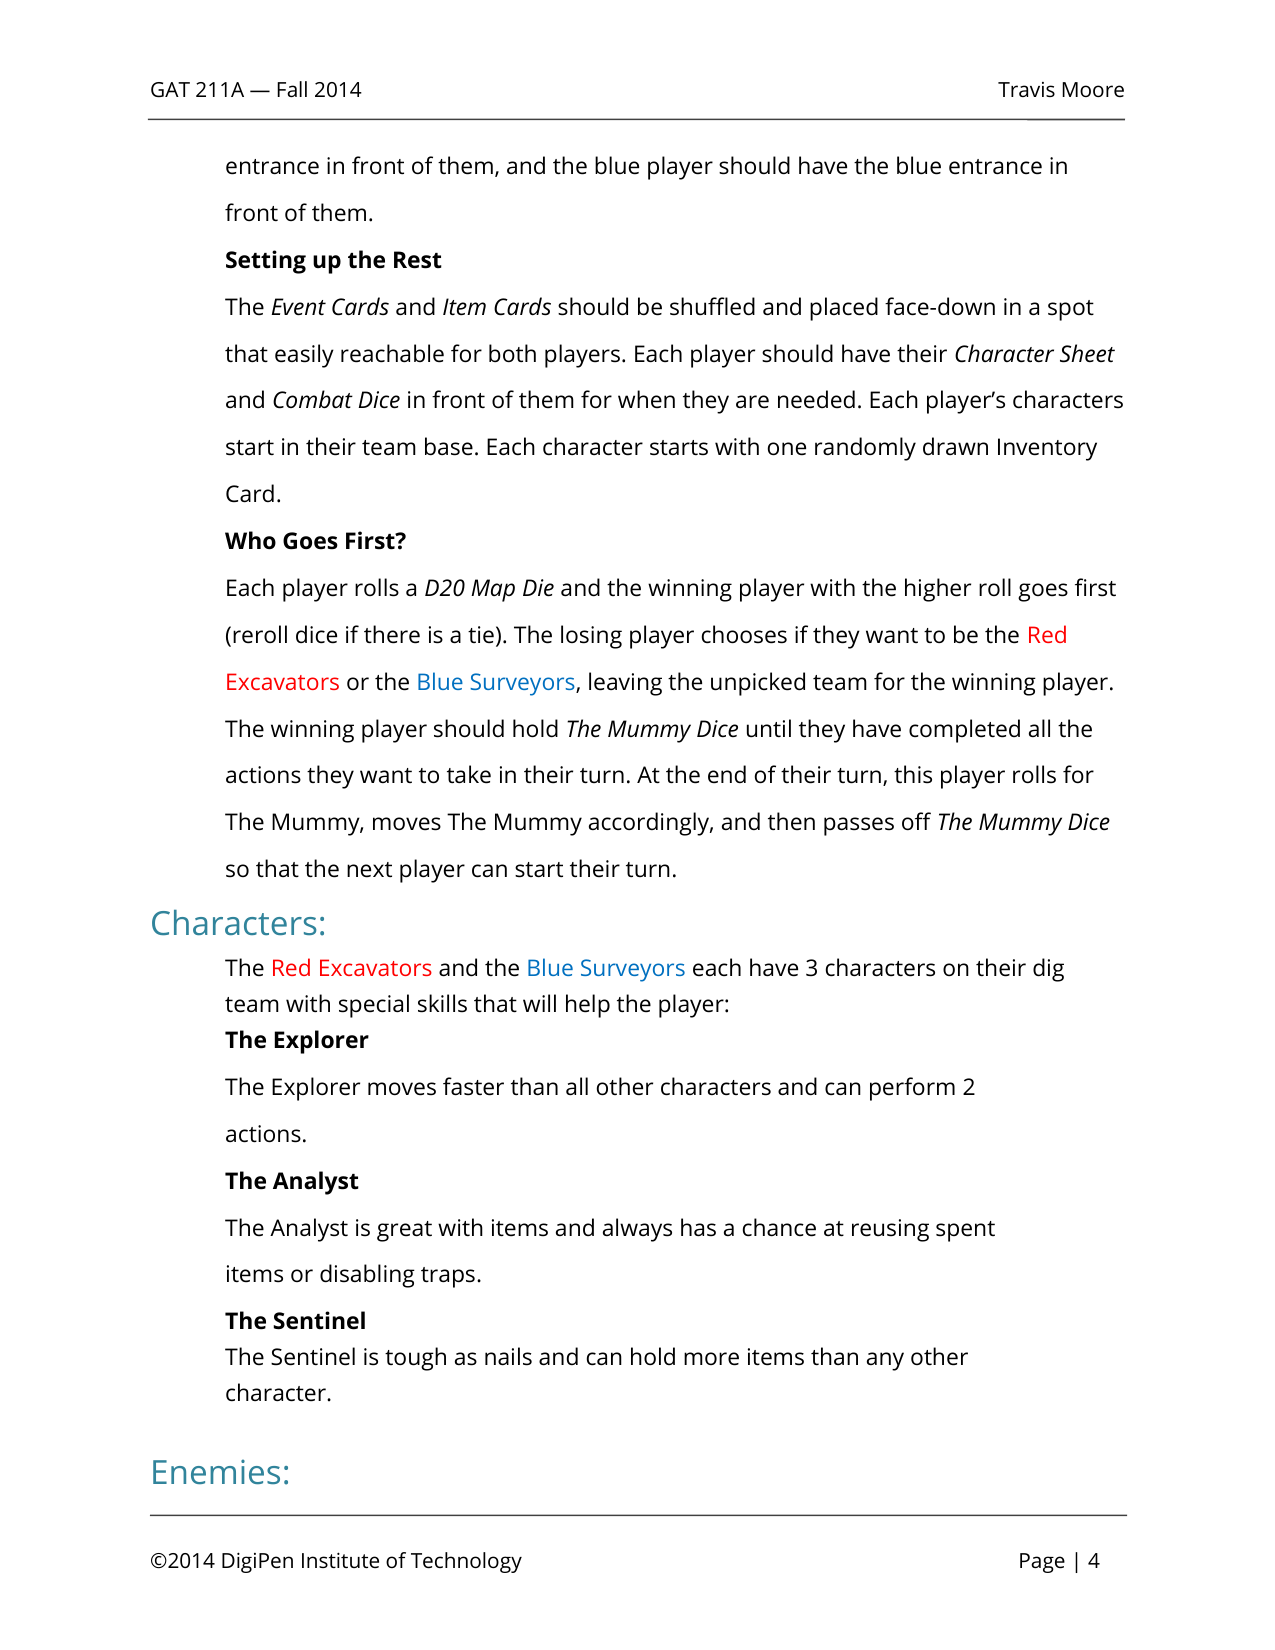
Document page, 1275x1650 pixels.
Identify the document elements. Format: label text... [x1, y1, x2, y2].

text Who Goes First? [225, 525, 1125, 556]
text The Explorer The Explorer moves faster than all other characters and can perform 2 actions. [225, 1024, 1050, 1149]
text The Sentinel The Sentinel is tough as nails and can hold more items than any other character. [225, 1305, 1050, 1408]
text The Analyst The Analyst is great with items and always has a chance at reusing spent items or disabling traps. [225, 1165, 1050, 1290]
text Enemies: [150, 1449, 1125, 1494]
text Each player rolls a D20 Map Die and the winning player with the higher roll goes first (reroll dice if there is a tie). The losing player chooses if they want to be the Red Excavators or the Blue Surveyors, leaving the unpicked team for the winning player. The winning player should hold The Mummy Dice until they have completed all the actions they want to take in their turn. At the end of their turn, this player rolls for The Mummy, moves The Mummy accordingly, and then passes off The Mummy Dice so that the next player can start their turn. [225, 572, 1125, 884]
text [225, 150, 1125, 509]
text Characters: [150, 900, 1125, 945]
text The Red Excavators and the Blue Surveyors each have 3 characters on their dig team with special skills that will help the player: [225, 952, 1125, 1019]
